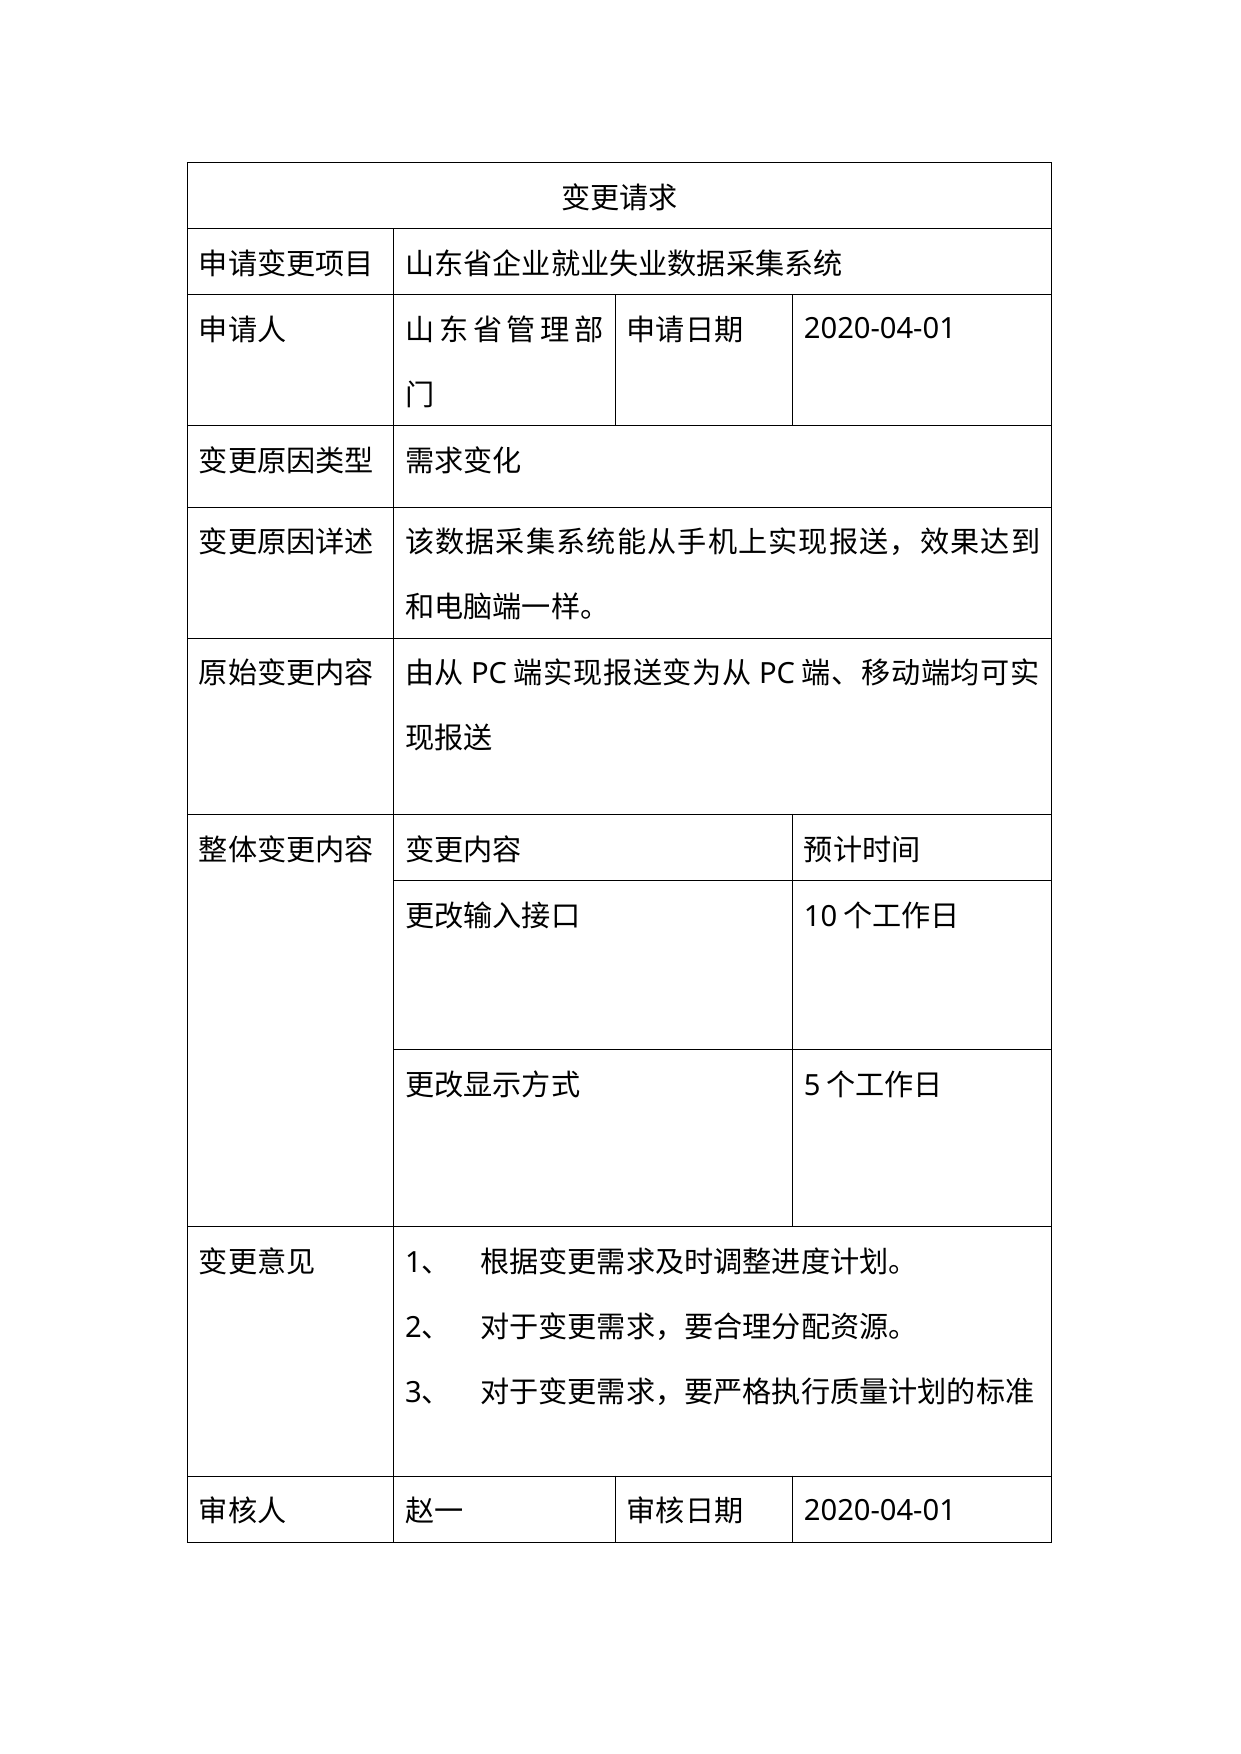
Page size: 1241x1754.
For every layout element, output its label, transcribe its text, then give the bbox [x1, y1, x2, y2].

table_cell 审核日期 [616, 1477, 792, 1542]
table_header 变更请求 [188, 163, 1051, 228]
table_cell 更改输入接口 [394, 881, 792, 1049]
table_cell 山东省管理部门 [394, 295, 615, 425]
table_cell 变更原因类型 [188, 426, 393, 507]
table_cell 更改显示方式 [394, 1050, 792, 1226]
table_cell 山东省企业就业失业数据采集系统 [394, 229, 1051, 294]
table_cell 10个工作日 [793, 881, 1051, 1049]
table_cell 申请人 [188, 295, 393, 425]
table_cell 需求变化 [394, 426, 1051, 507]
table_cell 申请日期 [616, 295, 792, 425]
table_cell 审核人 [188, 1477, 393, 1542]
table_cell 变更原因详述 [188, 508, 393, 638]
table_cell 根据变更需求及时调整进度计划。 对于变更需求，要合理分配资源。 对于变更需求，要严格执行质量计划的标准 [394, 1227, 1051, 1476]
table_cell 2020-04-01 [793, 1477, 1051, 1542]
table_cell 5个工作日 [793, 1050, 1051, 1226]
table_cell 变更内容 [394, 815, 792, 880]
table_cell 该数据采集系统能从手机上实现报送，效果达到和电脑端一样。 [394, 508, 1051, 638]
table_cell 变更意见 [188, 1227, 393, 1476]
table_cell 申请变更项目 [188, 229, 393, 294]
table_cell 预计时间 [793, 815, 1051, 880]
table_cell 2020-04-01 [793, 295, 1051, 425]
table_cell 赵一 [394, 1477, 615, 1542]
table_cell 原始变更内容 [188, 639, 393, 814]
table_cell 整体变更内容 [188, 815, 393, 1226]
table_cell 由从PC端实现报送变为从PC端、移动端均可实现报送 [394, 639, 1051, 814]
